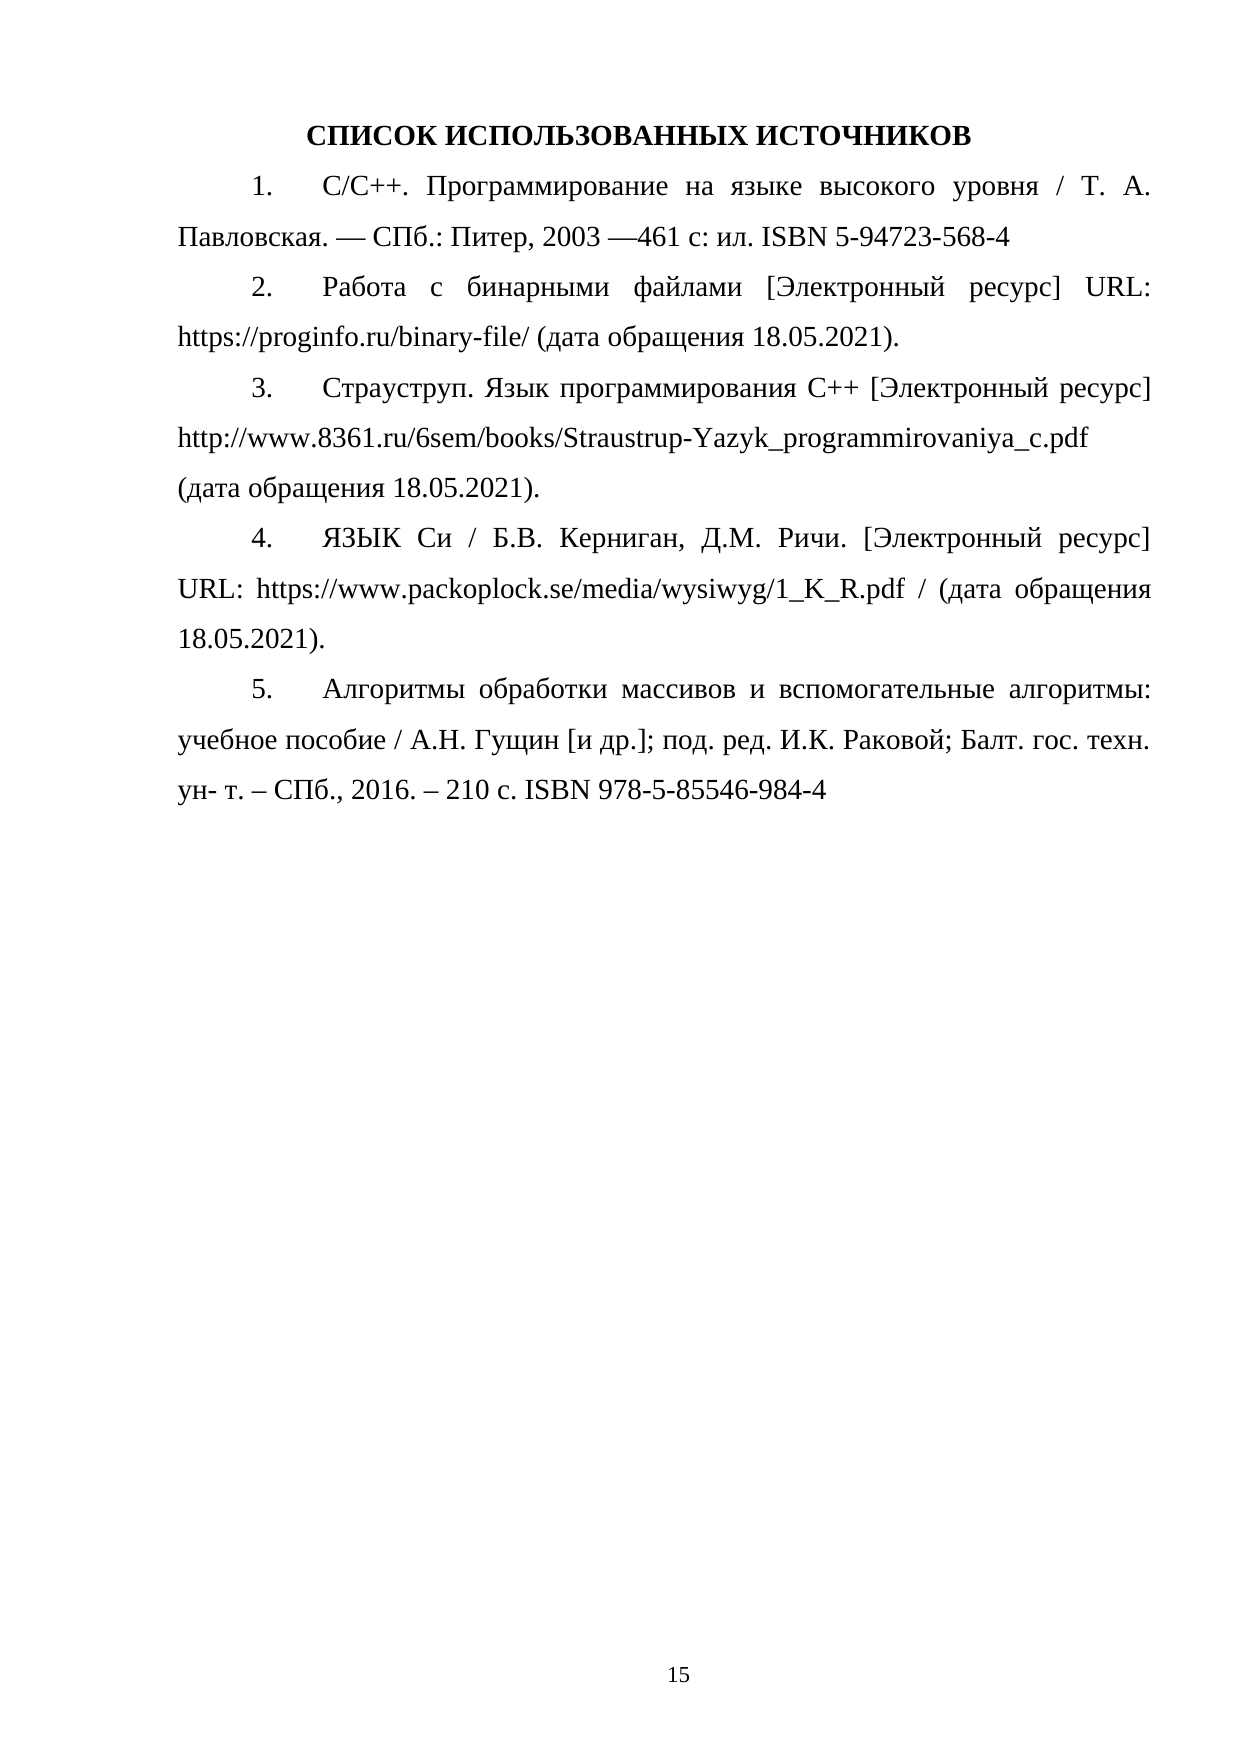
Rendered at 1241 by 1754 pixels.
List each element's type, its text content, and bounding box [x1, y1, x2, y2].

list ЯЗЫК Си / Б.В. Керниган, Д.М. Ричи. [Электронный ресурс] URL: https://www.packoplock.se/media/wysiwyg/1_K_R.pdf / (дата обращения 18.05.2021). [177, 521, 1152, 655]
list C/C++. Программирование на языке высокого уровня / Т. А. Павловская. — СПб.: Питер, 2003 —461 с: ил. ISBN 5-94723-568-4 [177, 168, 1152, 252]
list Страуструп. Язык программирования С++ [Электронный ресурс] http://www.8361.ru/6sem/books/Straustrup-Yazyk_programmirovaniya_c.pdf (дата обращения 18.05.2021). [177, 370, 1152, 504]
subtitle СПИСОК ИСПОЛЬЗОВАННЫХ ИСТОЧНИКОВ [207, 118, 1071, 152]
list Работа с бинарными файлами [Электронный ресурс] URL: https://proginfo.ru/binary-file/ (дата обращения 18.05.2021). [177, 269, 1152, 353]
list Алгоритмы обработки массивов и вспомогательные алгоритмы: учебное пособие / А.Н. Гущин [и др.]; под. ред. И.К. Раковой; Балт. гос. техн. ун- т. – СПб., 2016. – 210 с. ISBN 978-5-85546-984-4 [177, 672, 1152, 806]
